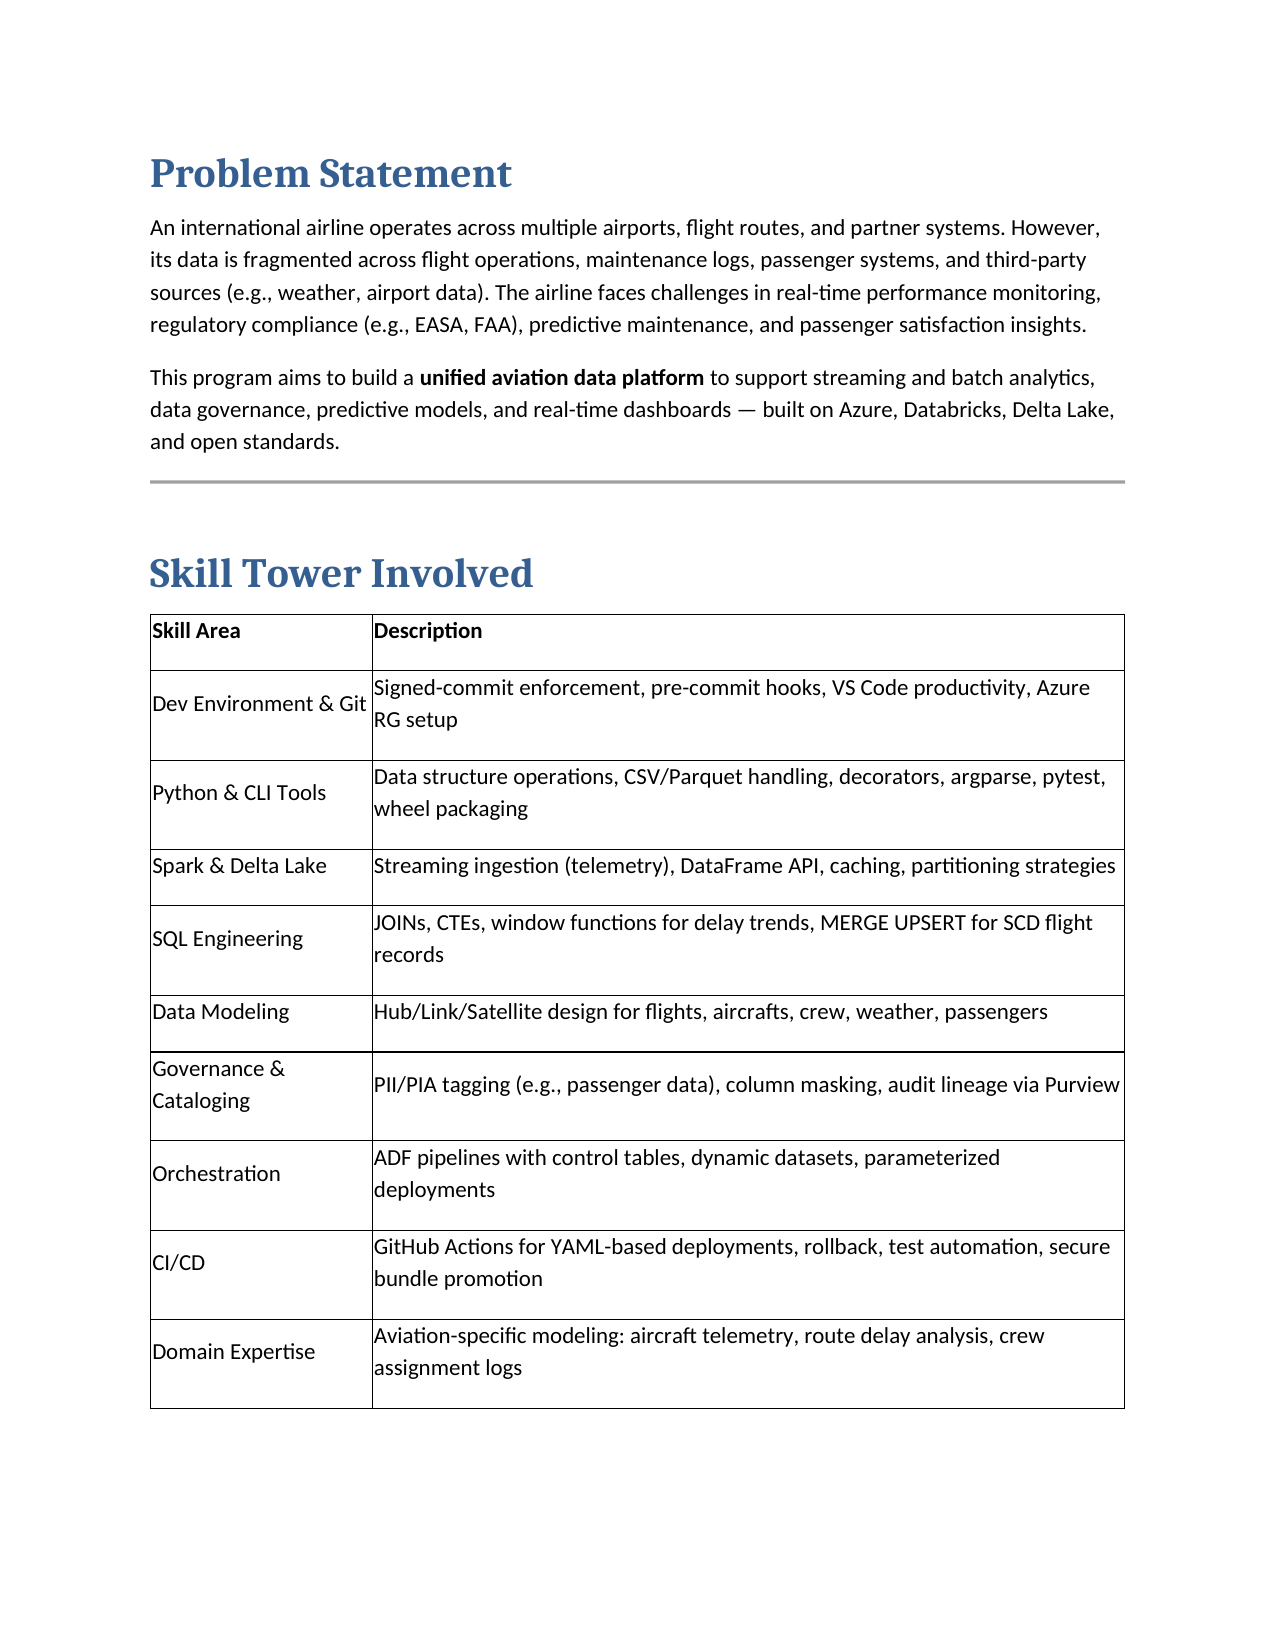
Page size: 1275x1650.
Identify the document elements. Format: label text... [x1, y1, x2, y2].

subtitle Problem Statement [150, 150, 1125, 198]
table_cell Python & CLI Tools [151, 761, 372, 848]
table_cell GitHub Actions for YAML-based deployments, rollback, test automation, secure bundle promotion [373, 1231, 1124, 1318]
text This program aims to build a unified aviation data platform to support streaming and batch analytics, data governance, predictive models, and real-time dashboards — built on Azure, Databricks, Delta Lake, and open standards. [150, 363, 1125, 455]
table_cell Data structure operations, CSV/Parquet handling, decorators, argparse, pytest, wheel packaging [373, 761, 1124, 848]
table_cell Signed-commit enforcement, pre-commit hooks, VS Code productivity, Azure RG setup [373, 671, 1124, 759]
table_cell PII/PIA tagging (e.g., passenger data), column masking, audit lineage via Purview [373, 1053, 1124, 1140]
table_cell ADF pipelines with control tables, dynamic datasets, parameterized deployments [373, 1141, 1124, 1229]
table_cell Spark & Delta Lake [151, 850, 372, 905]
table_header Description [373, 615, 1124, 670]
table_cell Domain Expertise [151, 1320, 372, 1408]
table_cell Orchestration [151, 1141, 372, 1229]
table_cell Streaming ingestion (telemetry), DataFrame API, caching, partitioning strategies [373, 850, 1124, 905]
table_cell Hub/Link/Satellite design for flights, aircrafts, crew, weather, passengers [373, 996, 1124, 1051]
table_cell SQL Engineering [151, 906, 372, 994]
table_cell Aviation-specific modeling: aircraft telemetry, route delay analysis, crew assignment logs [373, 1320, 1124, 1408]
table_cell JOINs, CTEs, window functions for delay trends, MERGE UPSERT for SCD flight records [373, 906, 1124, 994]
table_cell Data Modeling [151, 996, 372, 1051]
subtitle Skill Tower Involved [150, 550, 1125, 598]
table_cell Dev Environment & Git [151, 671, 372, 759]
table_header Skill Area [151, 615, 372, 670]
table_cell Governance & Cataloging [151, 1053, 372, 1140]
table_cell CI/CD [151, 1231, 372, 1318]
text An international airline operates across multiple airports, flight routes, and partner systems. However, its data is fragmented across flight operations, maintenance logs, passenger systems, and third-party sources (e.g., weather, airport data). The airline faces challenges in real-time performance monitoring, regulatory compliance (e.g., EASA, FAA), predictive maintenance, and passenger satisfaction insights. [150, 213, 1125, 338]
